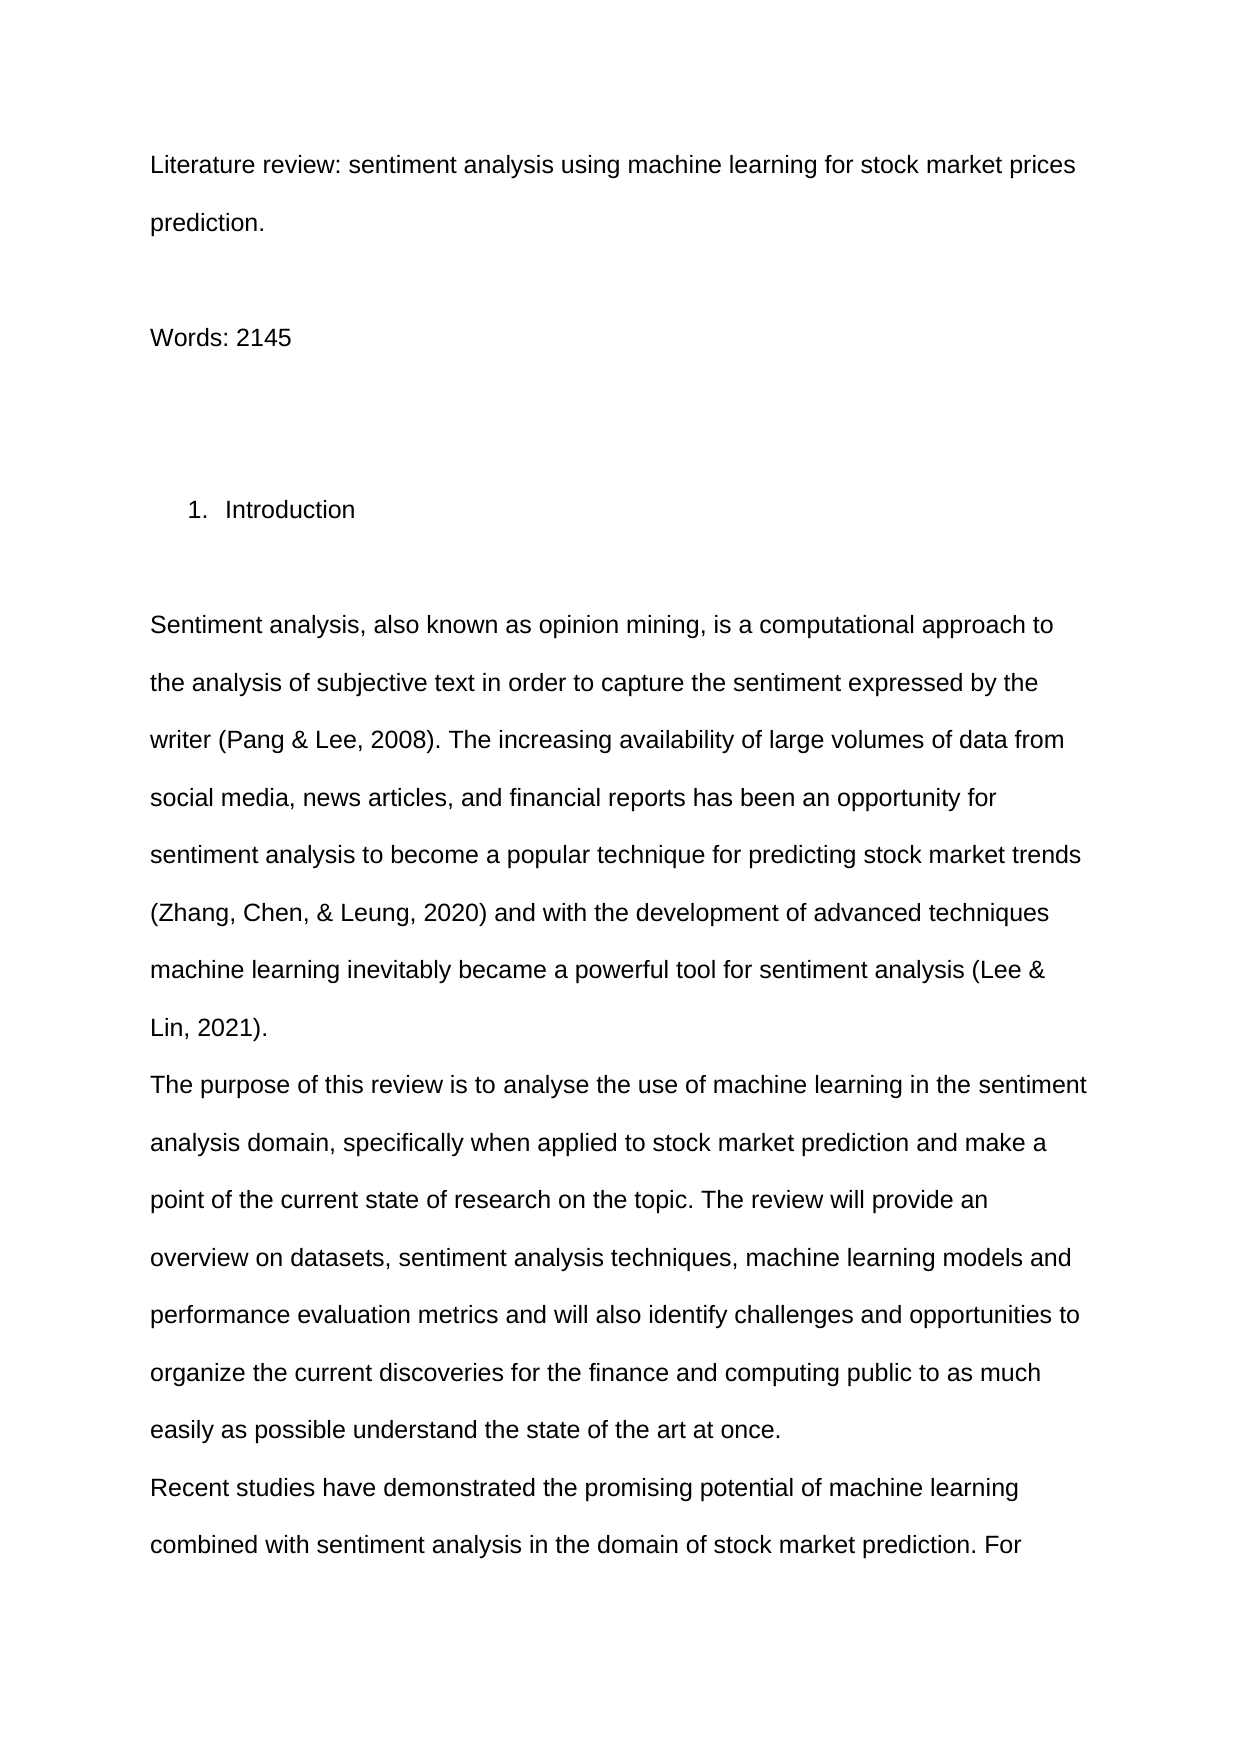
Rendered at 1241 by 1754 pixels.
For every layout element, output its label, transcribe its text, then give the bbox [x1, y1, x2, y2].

text The purpose of this review is to analyse the use of machine learning in the sentiment analysis domain, specifically when applied to stock market prediction and make a point of the current state of research on the topic. The review will provide an overview on datasets, sentiment analysis techniques, machine learning models and performance evaluation metrics and will also identify challenges and opportunities to organize the current discoveries for the finance and computing public to as much easily as possible understand the state of the art at once. [150, 1070, 1090, 1444]
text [150, 1472, 1090, 1559]
list Introduction [187, 495, 1090, 524]
text Words: 2145 [150, 322, 1090, 351]
text Literature review: sentiment analysis using machine learning for stock market prices prediction. [150, 150, 1090, 236]
text Sentiment analysis, also known as opinion mining, is a computational approach to the analysis of subjective text in order to capture the sentiment expressed by the writer (Pang & Lee, 2008). The increasing availability of large volumes of data from social media, news articles, and financial reports has been an opportunity for sentiment analysis to become a popular technique for predicting stock market trends (Zhang, Chen, & Leung, 2020) and with the development of advanced techniques machine learning inevitably became a powerful tool for sentiment analysis (Lee & Lin, 2021). [150, 610, 1090, 1041]
